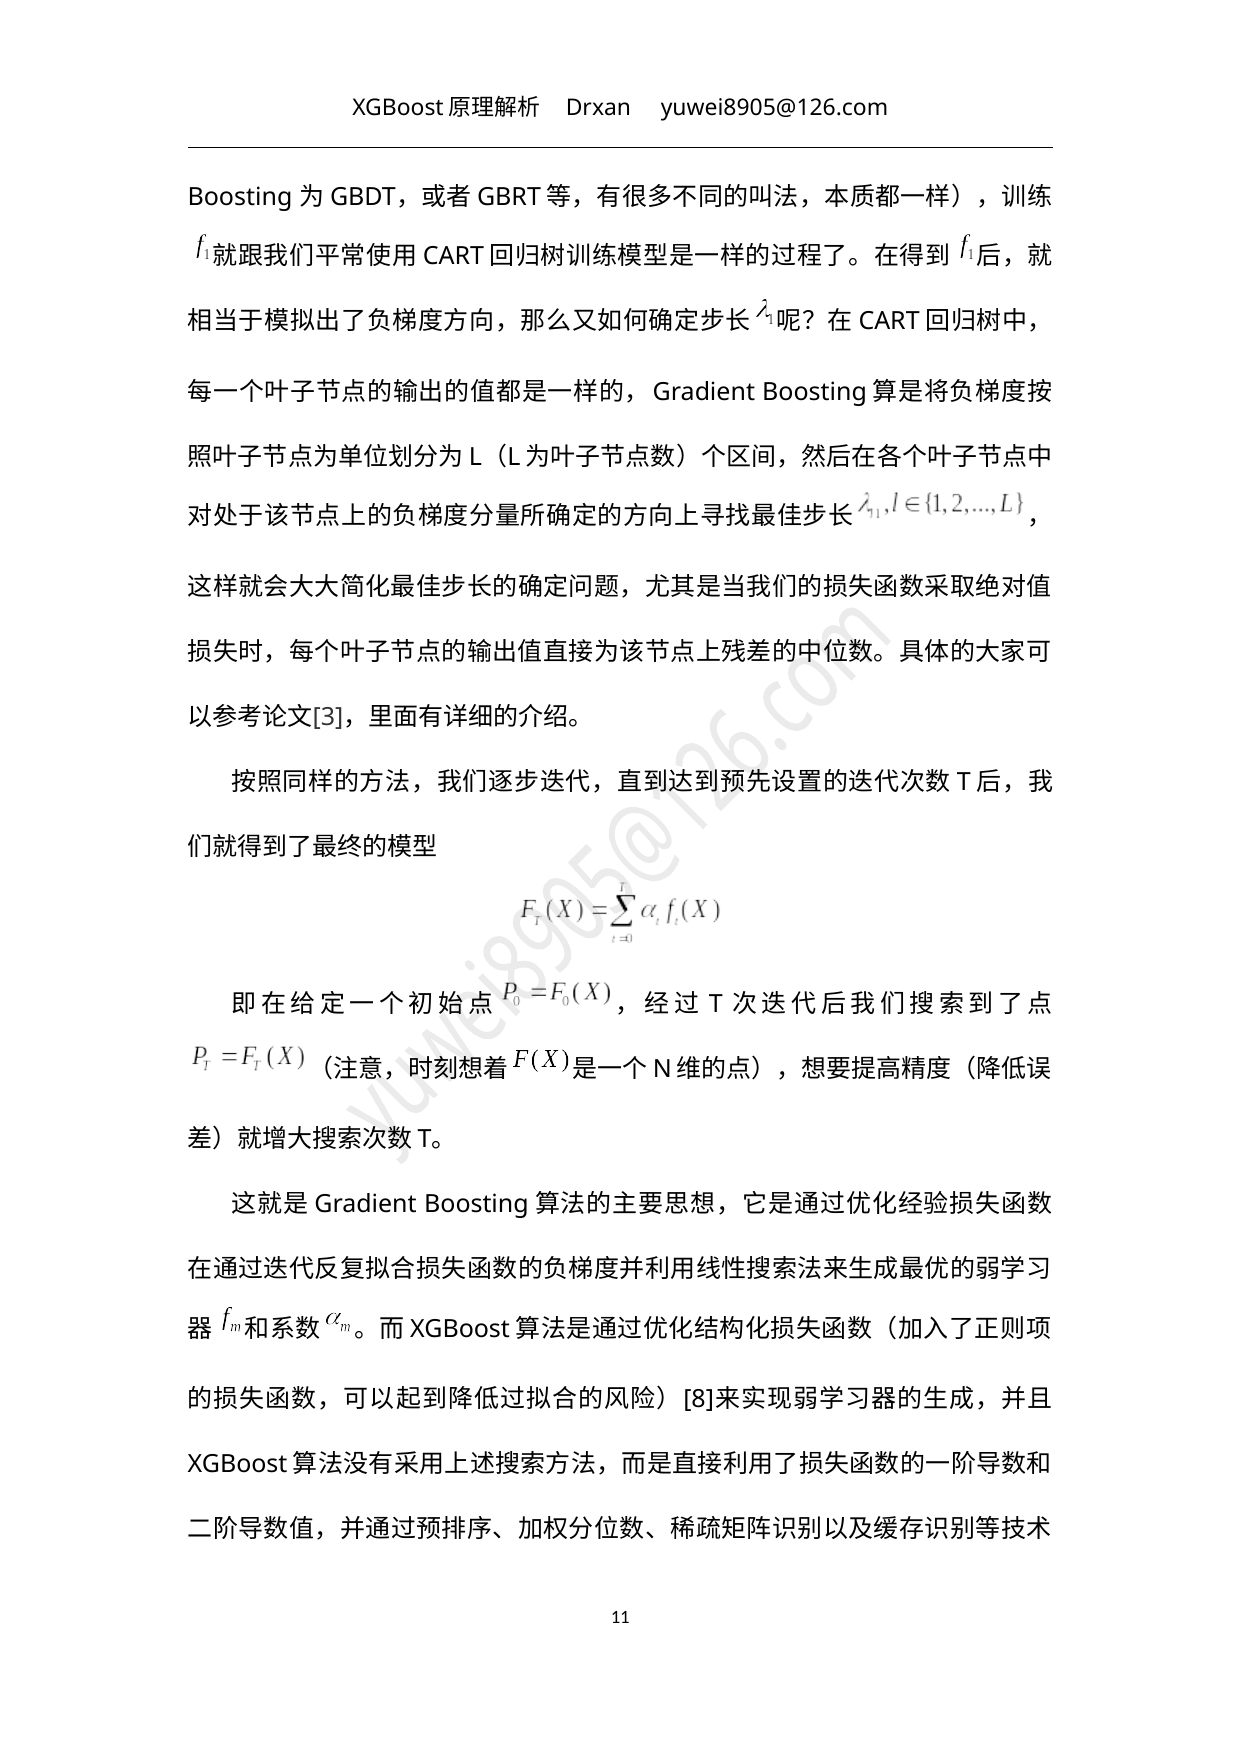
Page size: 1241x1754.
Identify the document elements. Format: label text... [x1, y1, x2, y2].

text 按照同样的方法，我们逐步迭代，直到达到预先设置的迭代次数T后，我们就得到了最终的模型 [187, 747, 1053, 877]
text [187, 1169, 1053, 1559]
text 即在给定一个初始点，经过T次迭代后我们搜索到了点（注意，时刻想着是一个N维的点），想要提高精度（降低误差）就增大搜索次数T。 [187, 974, 1053, 1169]
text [187, 162, 1053, 747]
